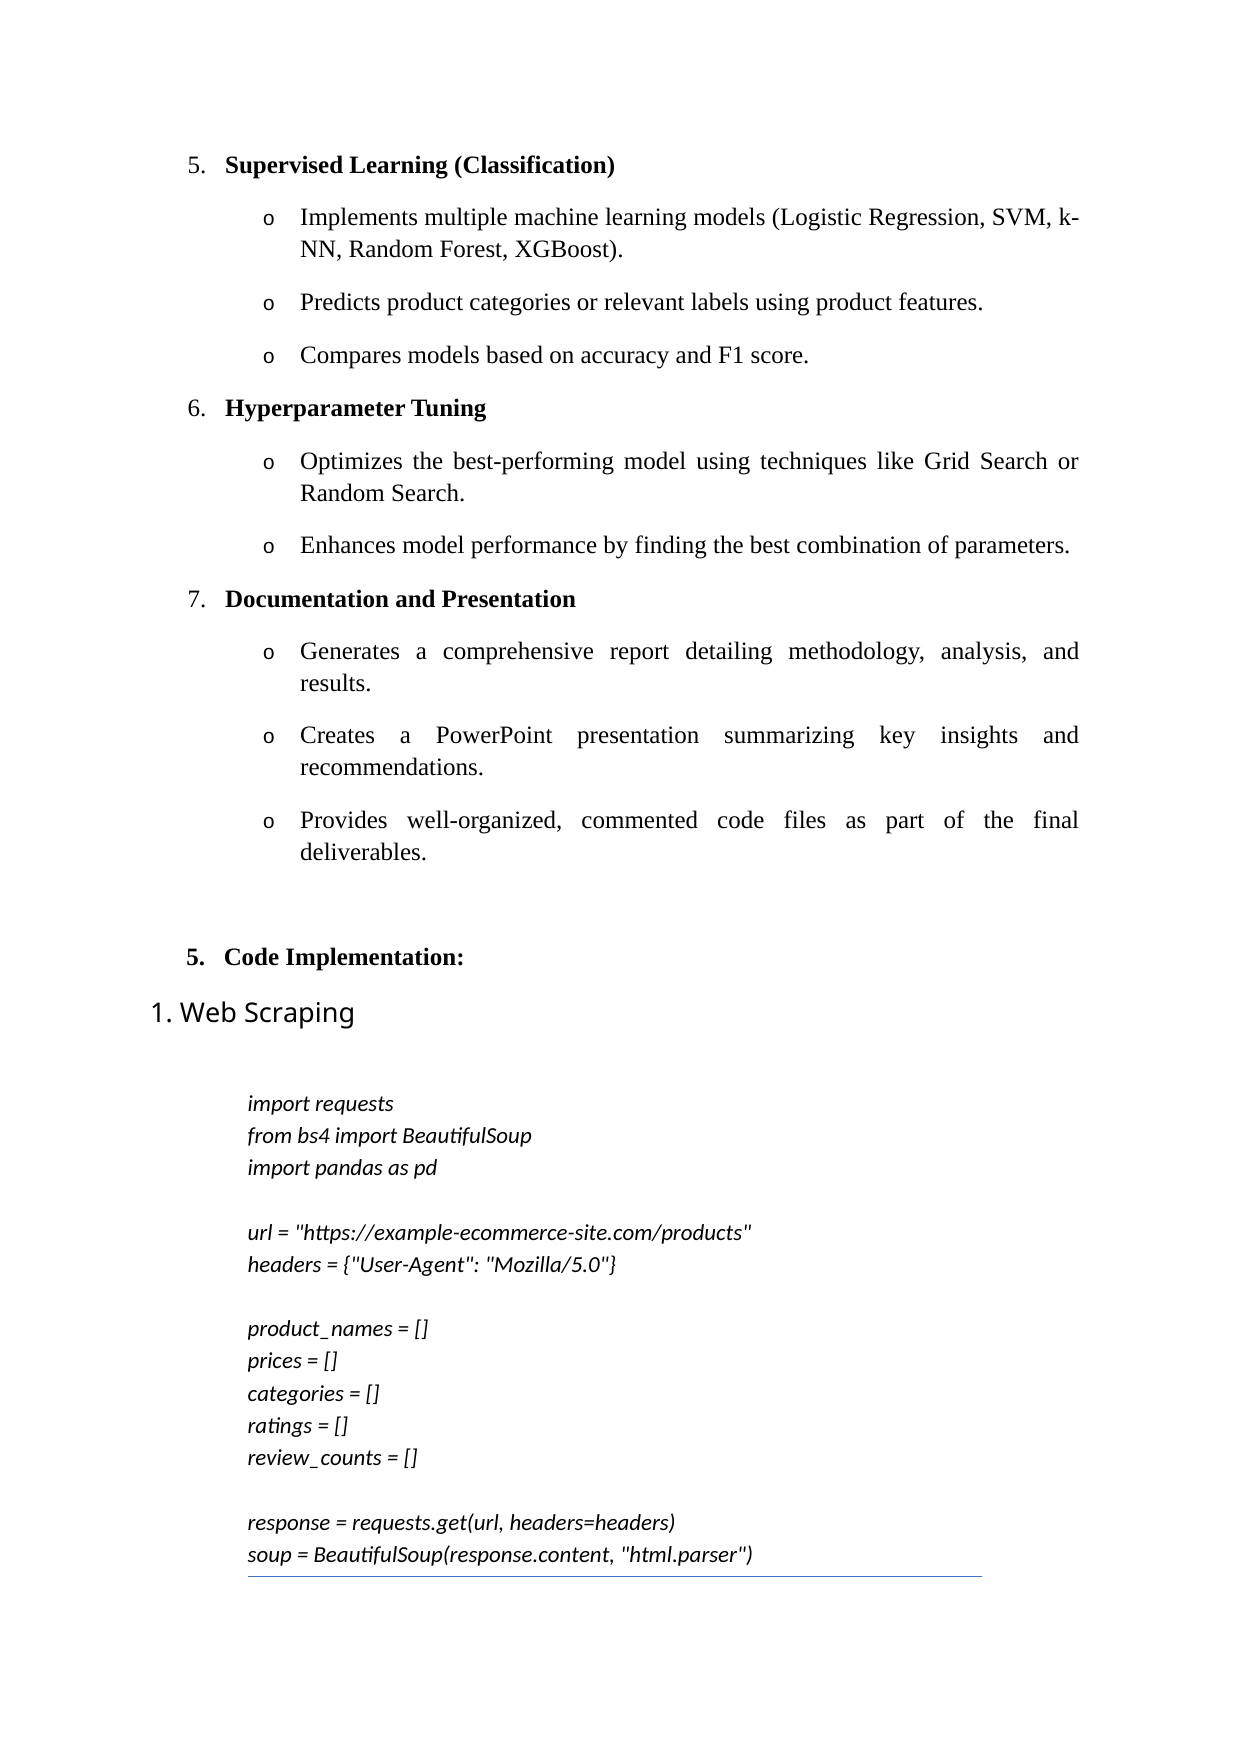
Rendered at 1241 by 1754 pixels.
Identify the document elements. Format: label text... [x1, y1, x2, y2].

list Implements multiple machine learning models (Logistic Regression, SVM, k-NN, Random Forest, XGBoost). [262, 202, 1080, 263]
list Optimizes the best-performing model using techniques like Grid Search or Random Search. [262, 446, 1080, 507]
list Enhances model performance by finding the best combination of parameters. [262, 530, 1080, 560]
list Provides well-organized, commented code files as part of the final deliverables. [262, 805, 1080, 866]
list Predicts product categories or relevant labels using product features. [262, 287, 1080, 316]
list Generates a comprehensive report detailing methodology, analysis, and results. [262, 636, 1080, 697]
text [247, 1057, 982, 1577]
list Creates a PowerPoint presentation summarizing key insights and recommendations. [262, 721, 1080, 781]
list Supervised Learning (Classification) [187, 150, 1080, 179]
list Hyperparameter Tuning [187, 393, 1080, 422]
list Documentation and Presentation [187, 584, 1080, 612]
list Code Implementation: [186, 942, 1080, 971]
subtitle 1. Web Scraping [150, 994, 1080, 1031]
list Compares models based on accuracy and F1 score. [262, 340, 1080, 370]
